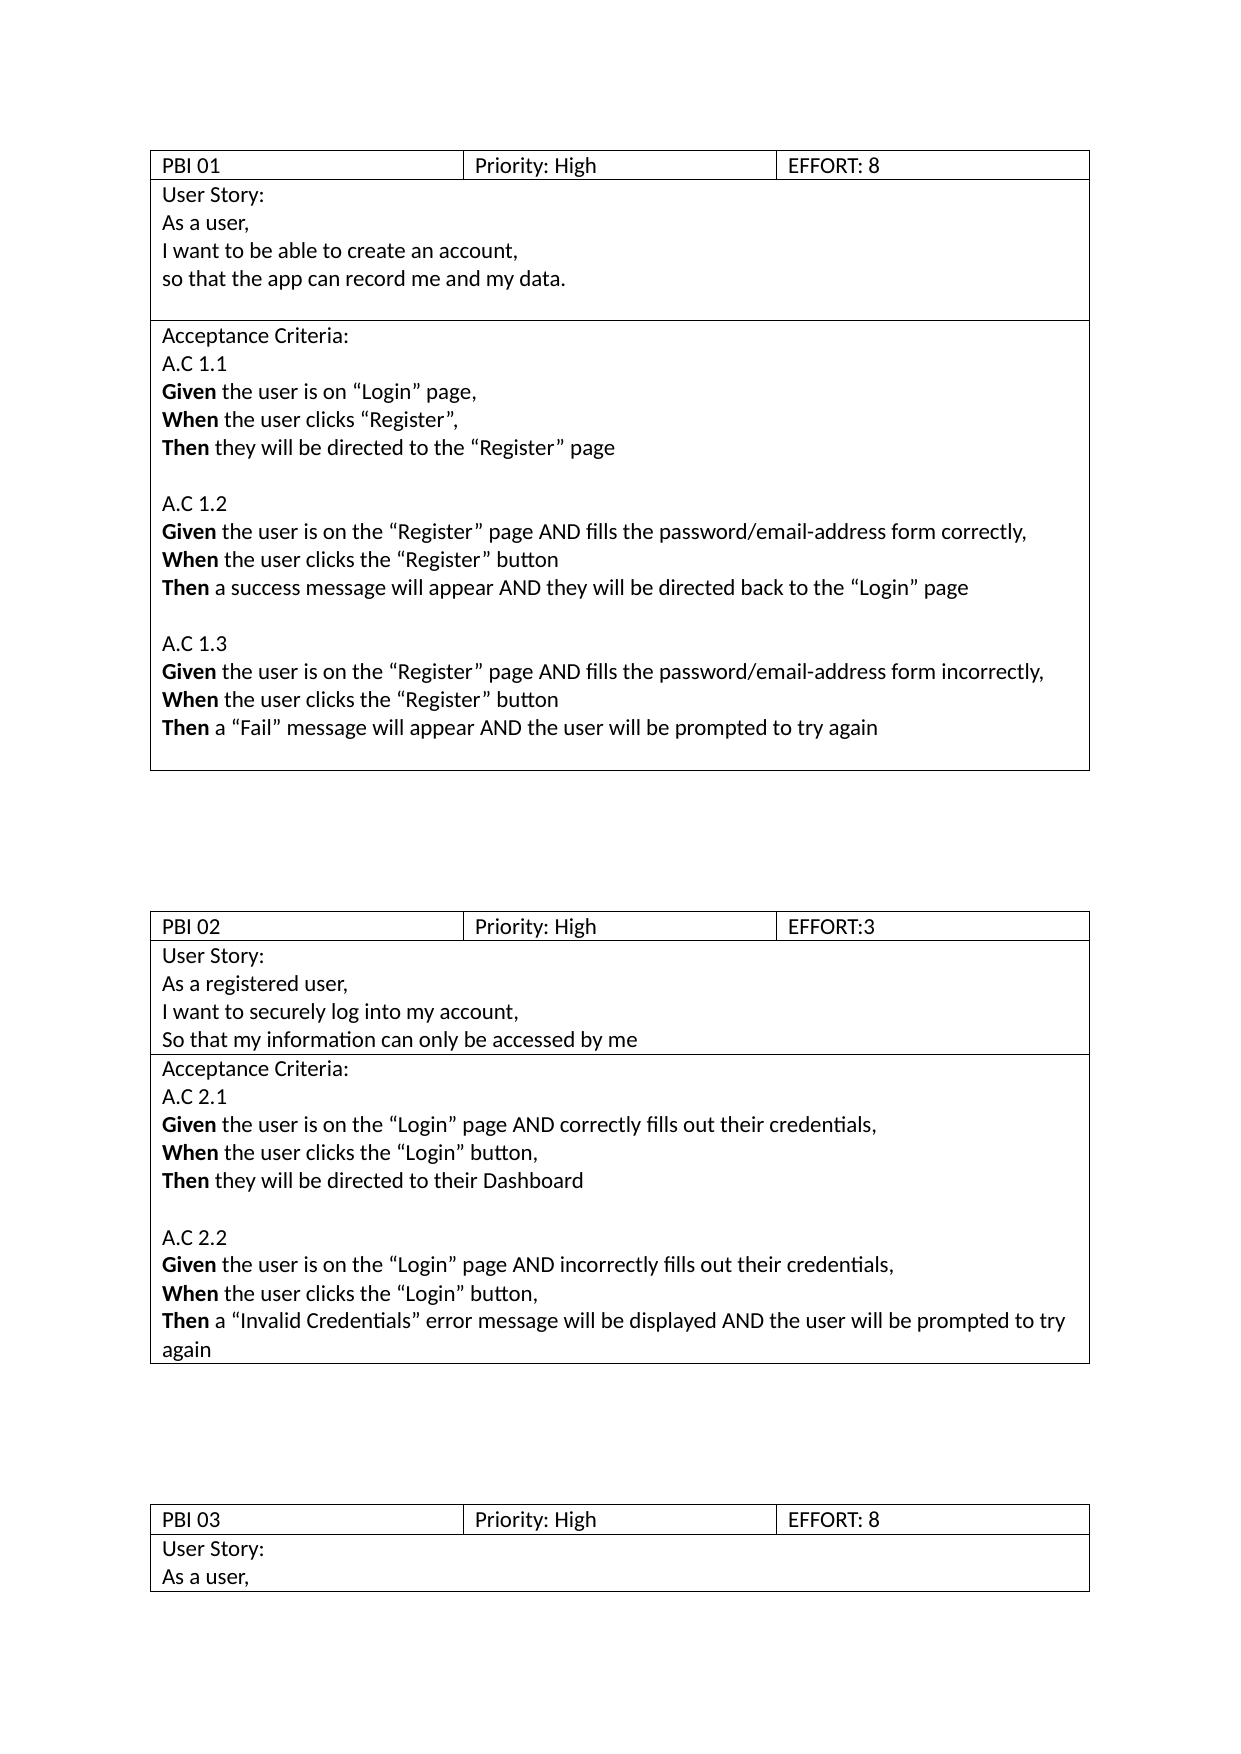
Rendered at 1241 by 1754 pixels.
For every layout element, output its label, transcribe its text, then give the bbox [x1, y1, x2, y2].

table_cell User Story: As a registered user, I want to securely log into my account, So that my information can only be accessed by me [151, 941, 1089, 1053]
table_header Priority: High [464, 151, 776, 179]
table_header EFFORT:3 [777, 912, 1089, 940]
table_header Priority: High [464, 912, 776, 940]
table_header PBI 02 [151, 912, 463, 940]
table_header EFFORT: 8 [777, 1505, 1089, 1533]
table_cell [151, 1535, 1089, 1591]
table_header Priority: High [464, 1505, 776, 1533]
table_cell Acceptance Criteria: A.C 2.1 Given the user is on the “Login” page AND correctly fills out their credentials, When the user clicks the “Login” button, Then they will be directed to their Dashboard A.C 2.2 Given the user is on the “Login” page AND incorrectly fills out their credentials, When the user clicks the “Login” button, Then a “Invalid Credentials” error message will be displayed AND the user will be prompted to try again [151, 1055, 1089, 1363]
table_cell User Story: As a user, I want to be able to create an account, so that the app can record me and my data. [151, 180, 1089, 320]
table_header EFFORT: 8 [777, 151, 1089, 179]
table_header PBI 03 [151, 1505, 463, 1533]
table_cell Acceptance Criteria: A.C 1.1 Given the user is on “Login” page, When the user clicks “Register”, Then they will be directed to the “Register” page A.C 1.2 Given the user is on the “Register” page AND fills the password/email-address form correctly, When the user clicks the “Register” button Then a success message will appear AND they will be directed back to the “Login” page A.C 1.3 Given the user is on the “Register” page AND fills the password/email-address form incorrectly, When the user clicks the “Register” button Then a “Fail” message will appear AND the user will be prompted to try again [151, 321, 1089, 769]
table_header PBI 01 [151, 151, 463, 179]
